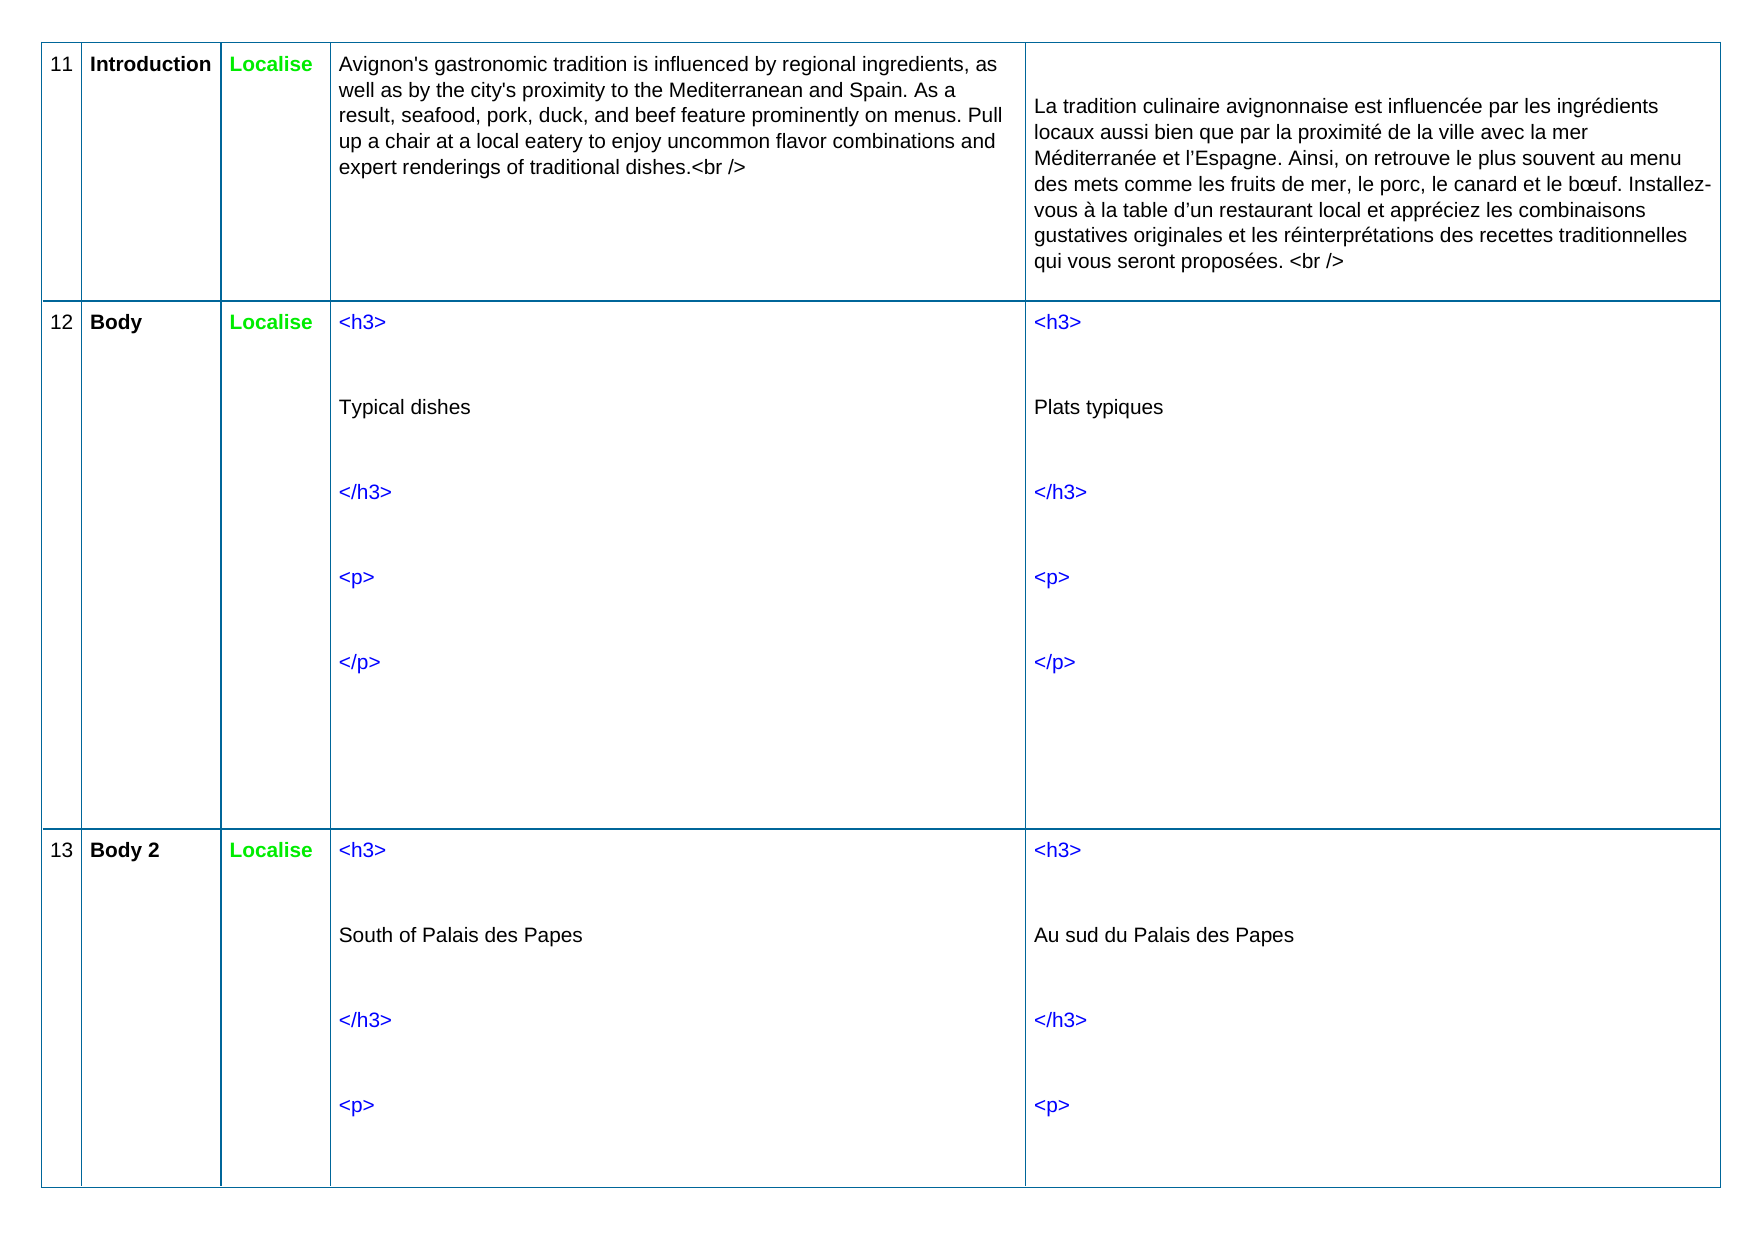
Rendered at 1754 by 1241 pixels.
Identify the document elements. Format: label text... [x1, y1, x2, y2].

table_cell <h3> Typical dishes </h3> <p> </p> [331, 302, 1025, 828]
table_cell Localise [222, 830, 330, 1186]
table_cell 11 [42, 43, 81, 300]
table_cell Avignon's gastronomic tradition is influenced by regional ingredients, as well as by the city's proximity to the Mediterranean and Spain. As a result, seafood, pork, duck, and beef feature prominently on menus. Pull up a chair at a local eatery to enjoy uncommon flavor combinations and expert renderings of traditional dishes.<br /> [331, 43, 1025, 300]
table_cell 12 [42, 301, 81, 828]
table_cell La tradition culinaire avignonnaise est influencée par les ingrédients locaux aussi bien que par la proximité de la ville avec la mer Méditerranée et l’Espagne. Ainsi, on retrouve le plus souvent au menu des mets comme les fruits de mer, le porc, le canard et le bœuf. Installez-vous à la table d’un restaurant local et appréciez les combinaisons gustatives originales et les réinterprétations des recettes traditionnelles qui vous seront proposées. <br /> [1026, 43, 1720, 300]
table_cell Localise [222, 43, 330, 300]
table_cell Introduction [82, 43, 220, 300]
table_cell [331, 830, 1025, 1186]
table_cell Body 2 [82, 830, 220, 1186]
table_cell <h3> Plats typiques </h3> <p> </p> [1026, 302, 1720, 828]
table_cell Localise [222, 302, 330, 828]
table_cell Body [82, 302, 220, 828]
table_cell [1026, 830, 1720, 1186]
table_cell 13 [42, 829, 81, 1186]
